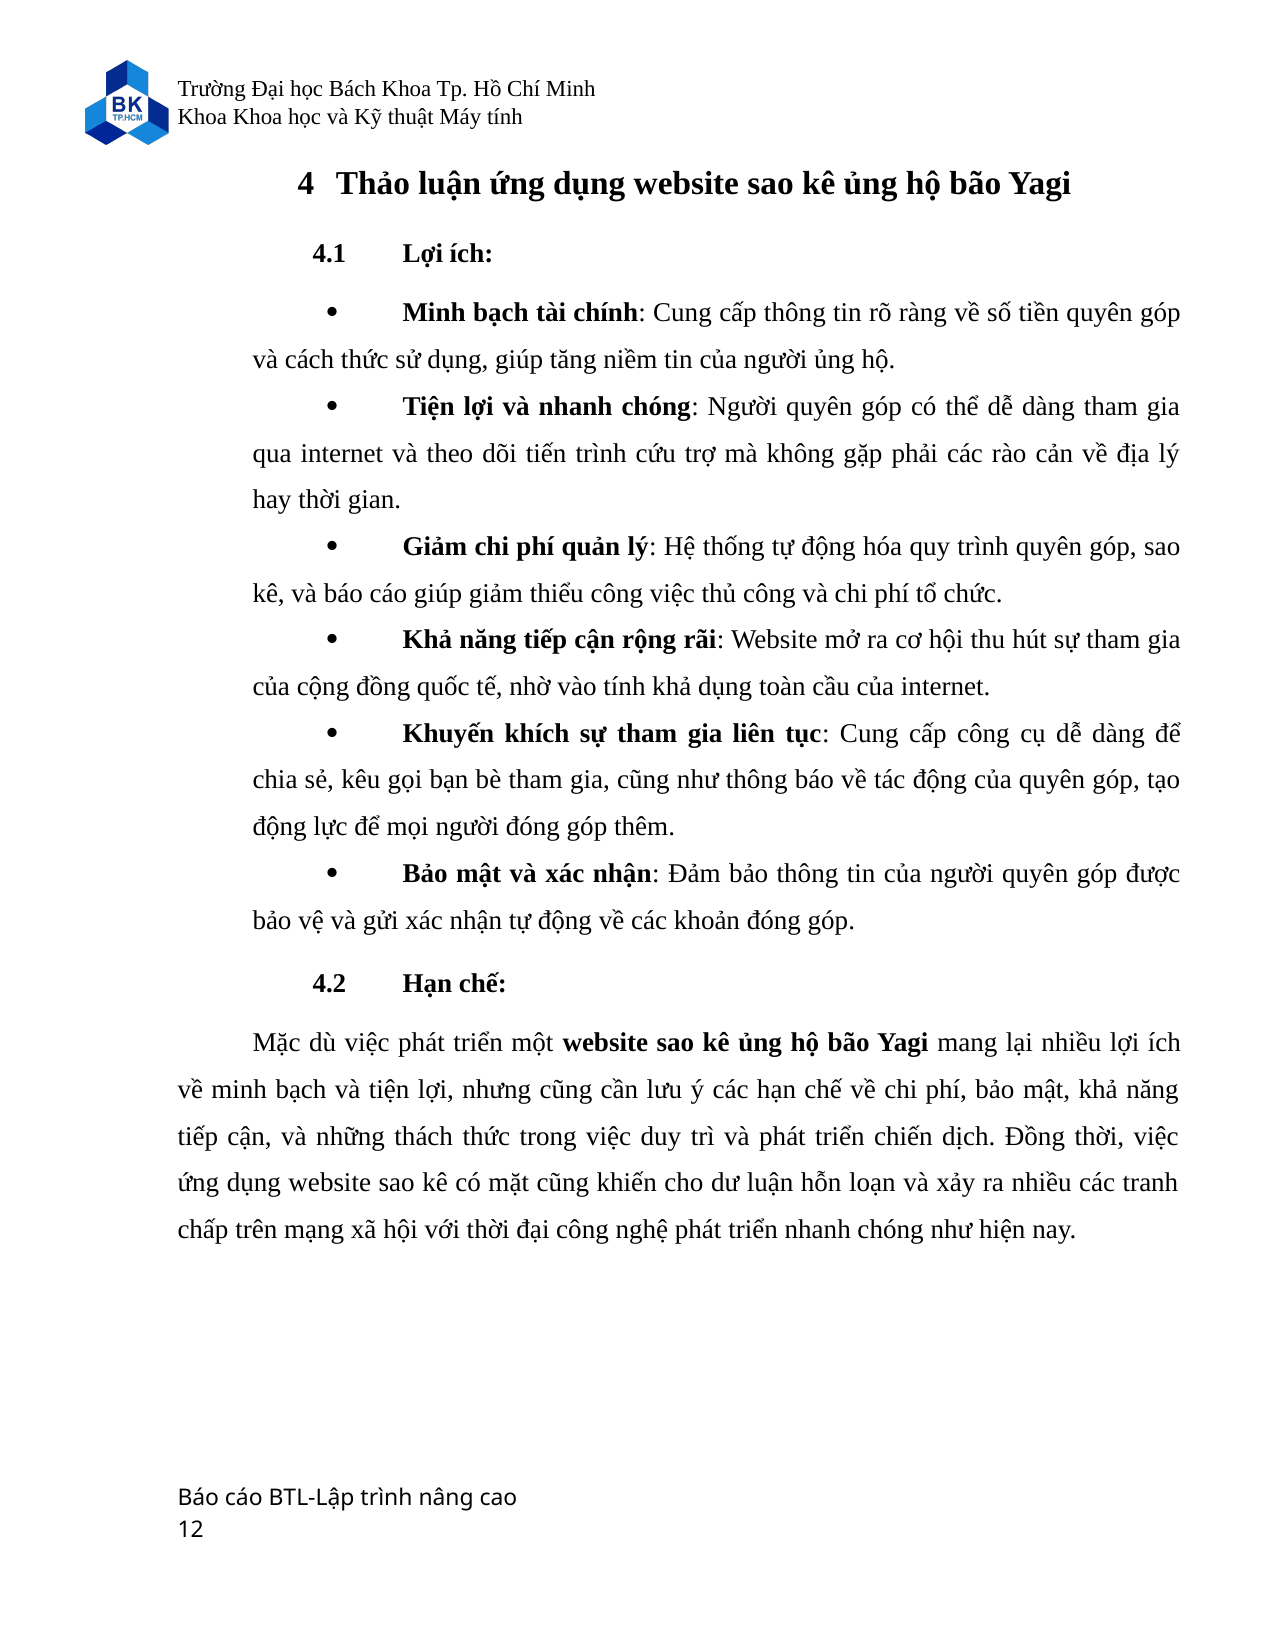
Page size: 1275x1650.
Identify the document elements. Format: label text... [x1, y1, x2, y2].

subtitle Thảo luận ứng dụng website sao kê ủng hộ bão Yagi [222, 163, 1181, 201]
text Mặc dù việc phát triển một website sao kê ủng hộ bão Yagi mang lại nhiều lợi ích về minh bạch và tiện lợi, nhưng cũng cần lưu ý các hạn chế về chi phí, bảo mật, khả năng tiếp cận, và những thách thức trong việc duy trì và phát triển chiến dịch. Đồng thời, việc ứng dụng website sao kê có mặt cũng khiến cho dư luận hỗn loạn và xảy ra nhiều các tranh chấp trên mạng xã hội với thời đại công nghệ phát triển nhanh chóng như hiện nay. [177, 1026, 1181, 1244]
subtitle Hạn chế: [237, 967, 1181, 998]
picture [85, 60, 169, 145]
list Minh bạch tài chính: Cung cấp thông tin rõ ràng về số tiền quyên góp và cách thức sử dụng, giúp tăng niềm tin của người ủng hộ. [252, 296, 1181, 374]
list Khuyến khích sự tham gia liên tục: Cung cấp công cụ dễ dàng để chia sẻ, kêu gọi bạn bè tham gia, cũng như thông báo về tác động của quyên góp, tạo động lực để mọi người đóng góp thêm. [252, 717, 1181, 841]
list Giảm chi phí quản lý: Hệ thống tự động hóa quy trình quyên góp, sao kê, và báo cáo giúp giảm thiểu công việc thủ công và chi phí tổ chức. [252, 530, 1181, 608]
list Bảo mật và xác nhận: Đảm bảo thông tin của người quyên góp được bảo vệ và gửi xác nhận tự động về các khoản đóng góp. [252, 857, 1181, 935]
list Khả năng tiếp cận rộng rãi: Website mở ra cơ hội thu hút sự tham gia của cộng đồng quốc tế, nhờ vào tính khả dụng toàn cầu của internet. [252, 623, 1181, 701]
subtitle Lợi ích: [237, 237, 1181, 268]
list Tiện lợi và nhanh chóng: Người quyên góp có thể dễ dàng tham gia qua internet và theo dõi tiến trình cứu trợ mà không gặp phải các rào cản về địa lý hay thời gian. [252, 390, 1181, 514]
